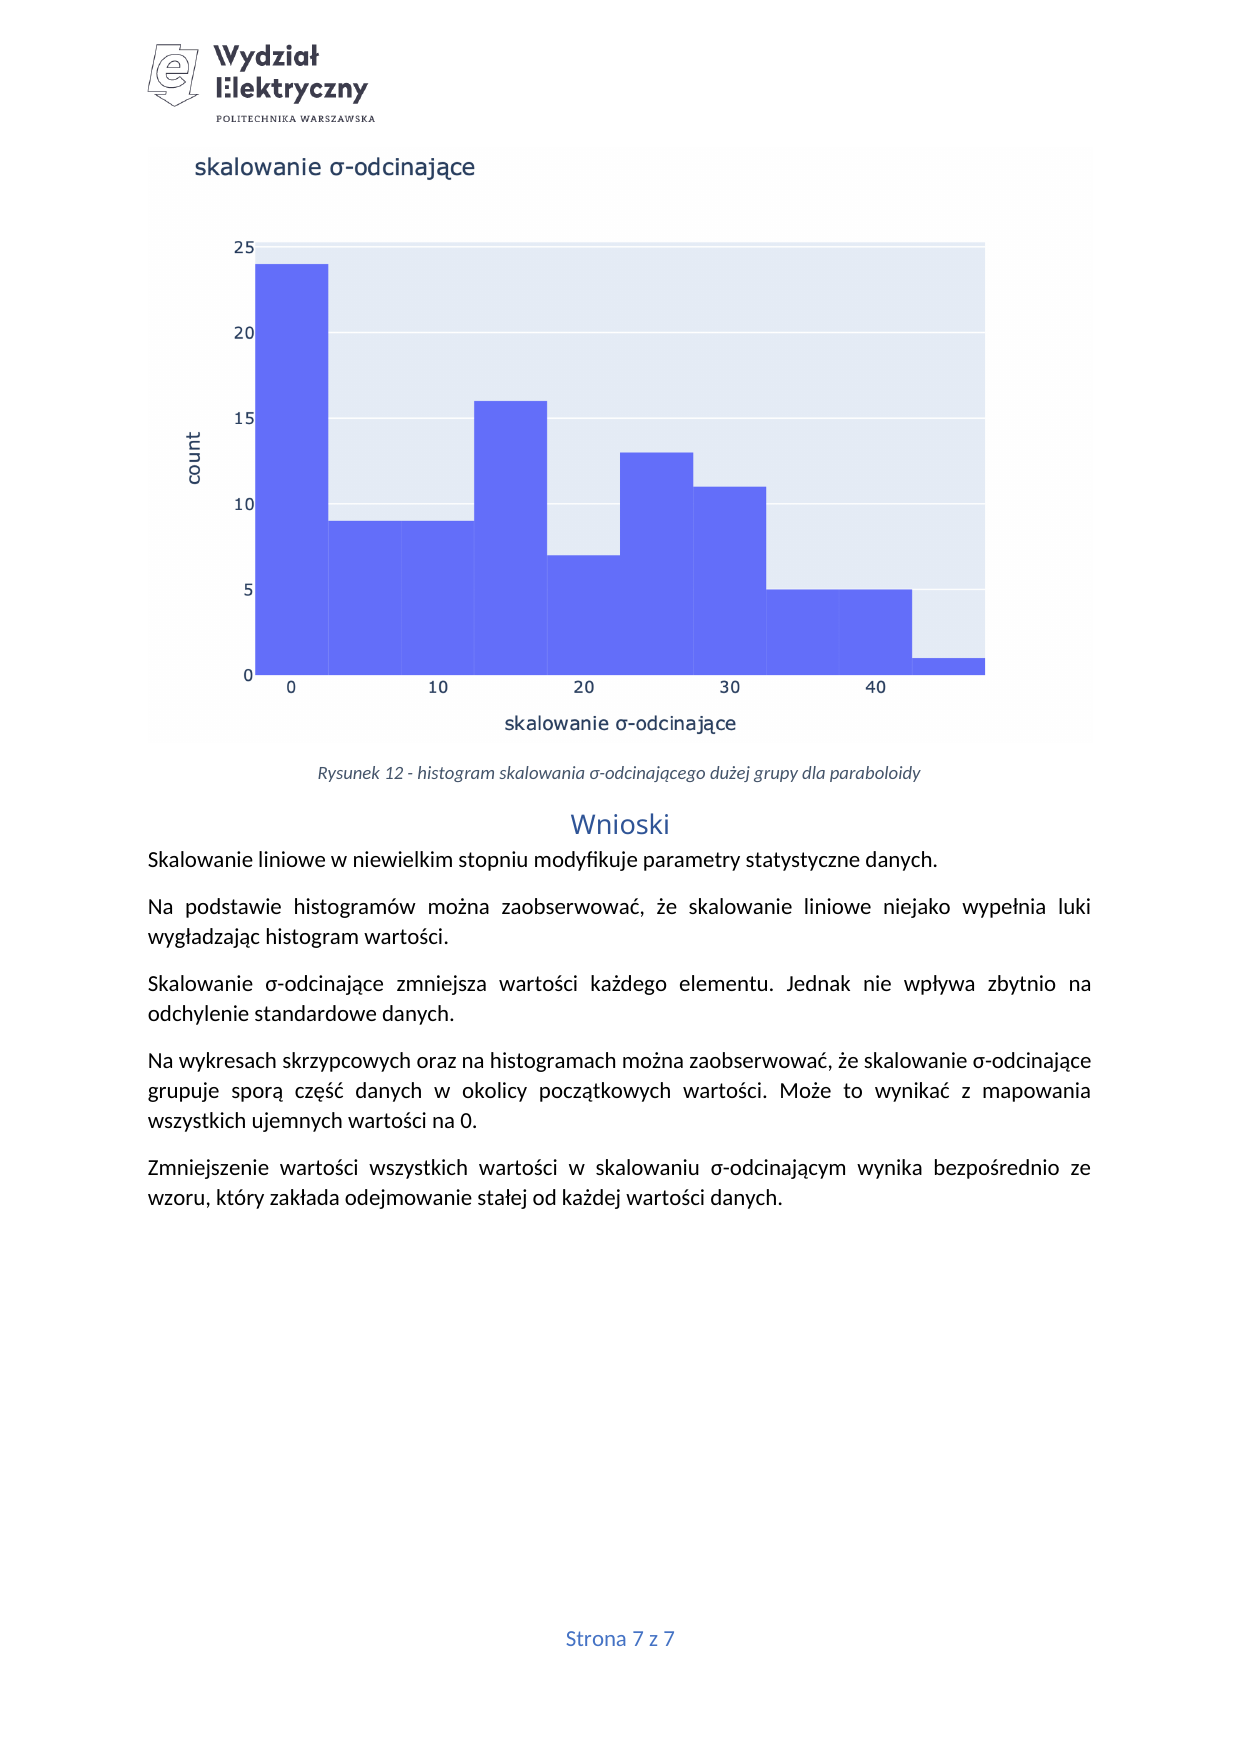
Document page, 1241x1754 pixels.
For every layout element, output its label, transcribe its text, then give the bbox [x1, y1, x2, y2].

picture [147, 147, 1093, 743]
text Skalowanie liniowe w niewielkim stopniu modyfikuje parametry statystyczne danych. [148, 845, 1093, 873]
text Zmniejszenie wartości wszystkich wartości w skalowaniu σ-odcinającym wynika bezpośrednio ze wzoru, który zakłada odejmowanie stałej od każdej wartości danych. [148, 1153, 1093, 1212]
text Rysunek 12 - histogram skalowania σ-odcinającego dużej grupy dla paraboloidy [148, 761, 1093, 784]
text Na wykresach skrzypcowych oraz na histogramach można zaobserwować, że skalowanie σ-odcinające grupuje sporą część danych w okolicy początkowych wartości. Może to wynikać z mapowania wszystkich ujemnych wartości na 0. [148, 1046, 1093, 1134]
picture [147, 44, 375, 122]
text Skalowanie σ-odcinające zmniejsza wartości każdego elementu. Jednak nie wpływa zbytnio na odchylenie standardowe danych. [148, 969, 1093, 1027]
subtitle Wnioski [148, 805, 1093, 842]
text Na podstawie histogramów można zaobserwować, że skalowanie liniowe niejako wypełnia luki wygładzając histogram wartości. [148, 892, 1093, 950]
